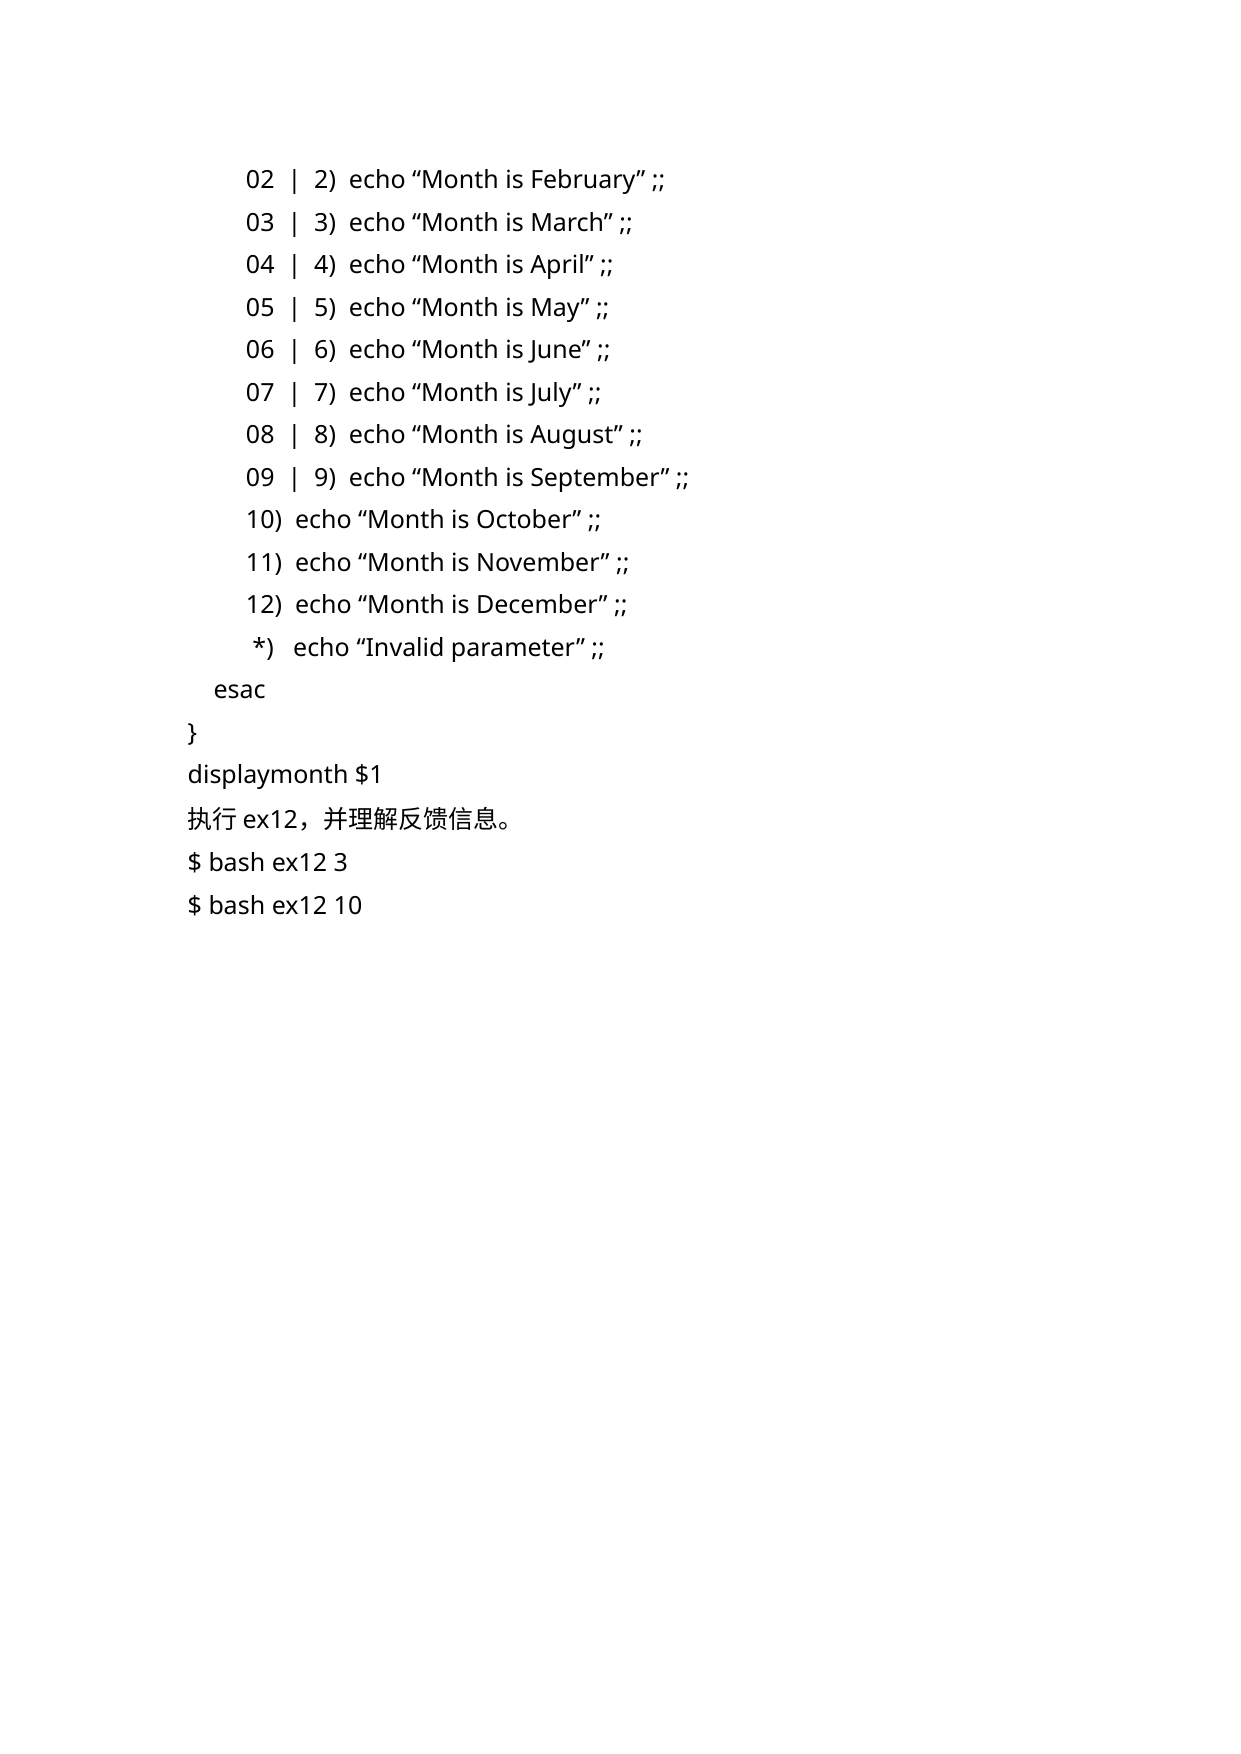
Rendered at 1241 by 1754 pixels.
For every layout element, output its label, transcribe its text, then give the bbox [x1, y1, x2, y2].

text 10) echo “Month is October” ;; [187, 502, 1053, 536]
text displaymonth $1 [187, 757, 1053, 791]
text 08 | 8) echo “Month is August” ;; [187, 417, 1053, 451]
text 09 | 9) echo “Month is September” ;; [187, 459, 1053, 493]
text 执行ex12，并理解反馈信息。 [187, 799, 1053, 836]
text 07 | 7) echo “Month is July” ;; [187, 374, 1053, 408]
text } [187, 714, 1053, 748]
text 11) echo “Month is November” ;; [187, 544, 1053, 578]
text $ bash ex12 10 [187, 887, 1053, 921]
text 04 | 4) echo “Month is April” ;; [187, 247, 1053, 281]
text 12) echo “Month is December” ;; [187, 587, 1053, 621]
text $ bash ex12 3 [187, 845, 1053, 879]
text 02 | 2) echo “Month is February” ;; [187, 162, 1053, 196]
text 06 | 6) echo “Month is June” ;; [187, 332, 1053, 366]
text 05 | 5) echo “Month is May” ;; [187, 289, 1053, 323]
text 03 | 3) echo “Month is March” ;; [187, 204, 1053, 238]
text *) echo “Invalid parameter” ;; [187, 629, 1053, 663]
text esac [187, 672, 1053, 706]
